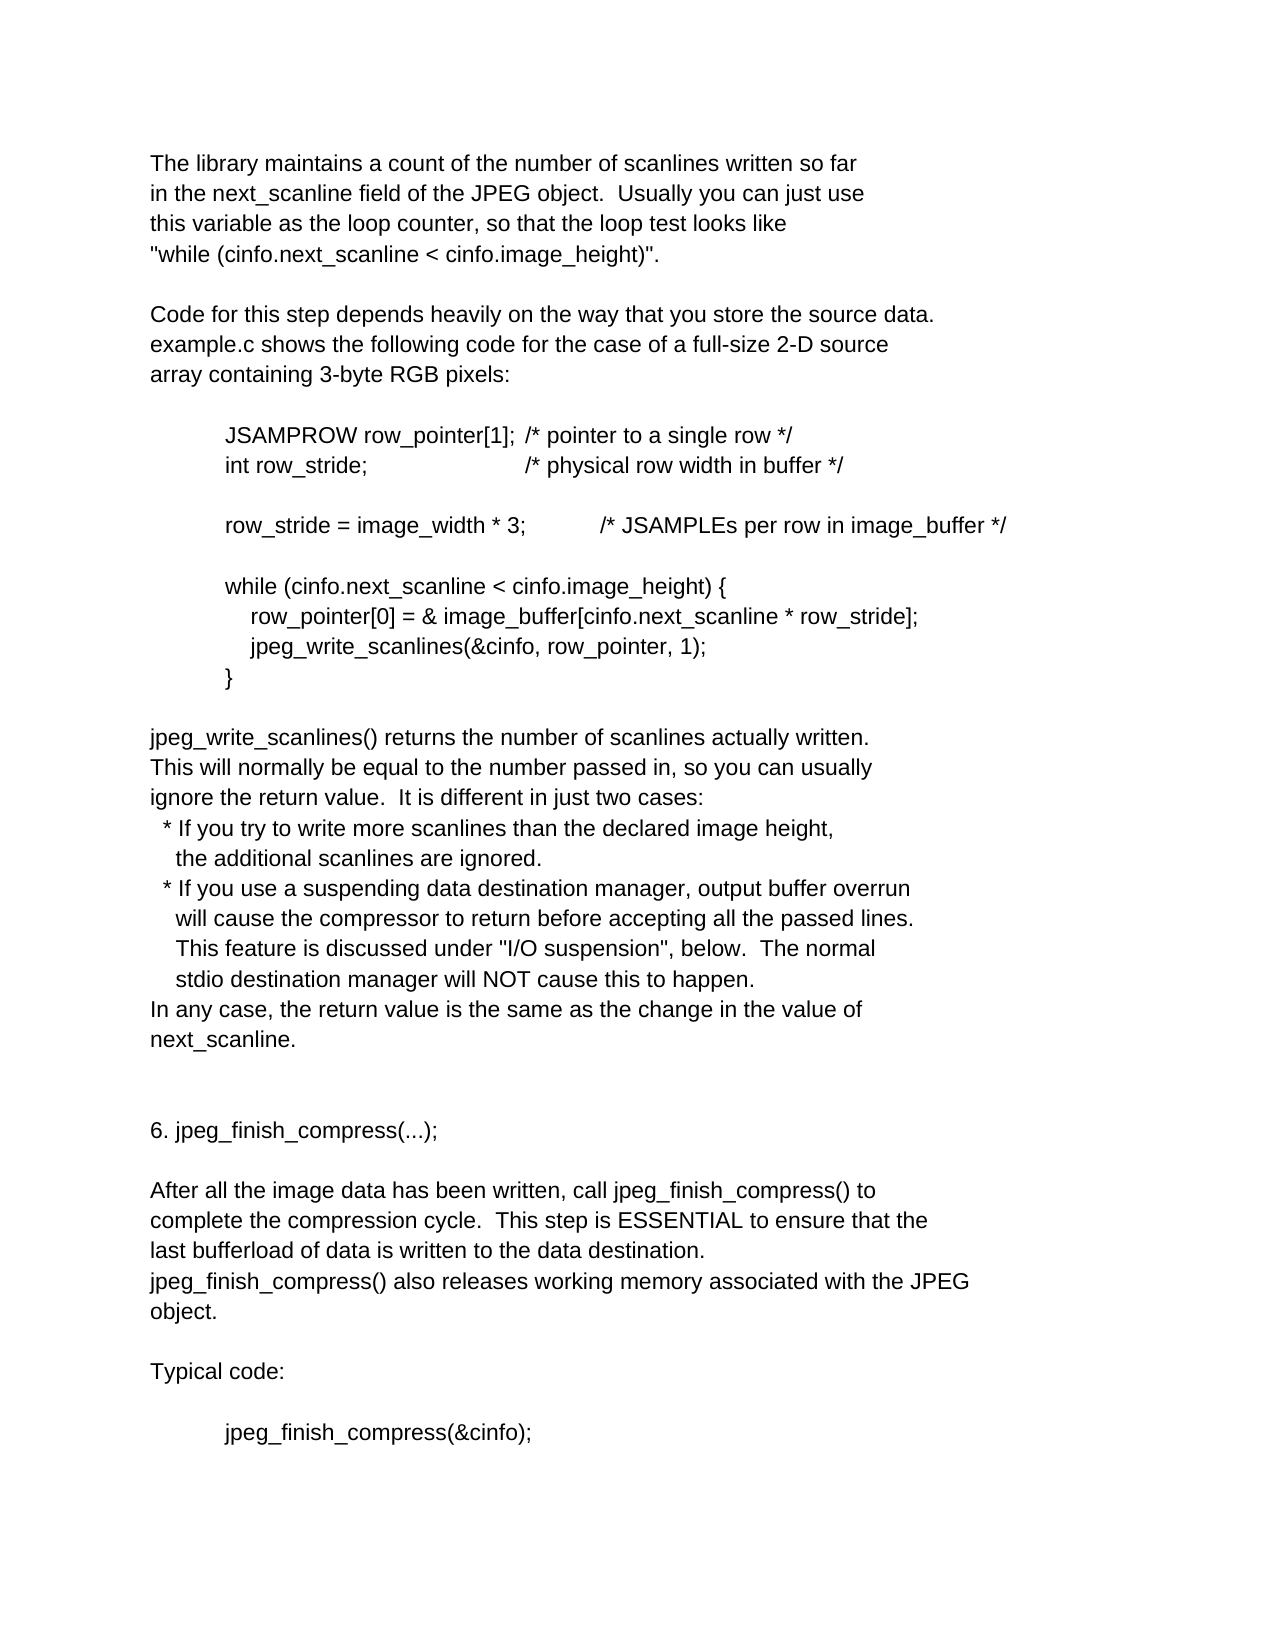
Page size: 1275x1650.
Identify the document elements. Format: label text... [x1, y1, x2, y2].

text row_pointer[0] = & image_buffer[cinfo.next_scanline * row_stride]; [150, 603, 1125, 629]
text Code for this step depends heavily on the way that you store the source data. [150, 301, 1125, 327]
text this variable as the loop counter, so that the loop test looks like [150, 210, 1125, 237]
text jpeg_finish_compress(&cinfo); [150, 1419, 1125, 1445]
text jpeg_write_scanlines(&cinfo, row_pointer, 1); [150, 633, 1125, 660]
text while (cinfo.next_scanline < cinfo.image_height) { [150, 573, 1125, 599]
text stdio destination manager will NOT cause this to happen. [150, 966, 1125, 992]
text row_stride = image_width * 3; /* JSAMPLEs per row in image_buffer */ [150, 512, 1125, 539]
text } [150, 663, 1125, 690]
text Typical code: [150, 1358, 1125, 1385]
text This feature is discussed under "I/O suspension", below. The normal [150, 935, 1125, 962]
text jpeg_write_scanlines() returns the number of scanlines actually written. [150, 724, 1125, 750]
text int row_stride; /* physical row width in buffer */ [150, 452, 1125, 478]
text * If you try to write more scanlines than the declared image height, [150, 814, 1125, 841]
text complete the compression cycle. This step is ESSENTIAL to ensure that the [150, 1207, 1125, 1234]
text next_scanline. [150, 1026, 1125, 1052]
text 6. jpeg_finish_compress(...); [150, 1117, 1125, 1143]
text JSAMPROW row_pointer[1]; /* pointer to a single row */ [150, 422, 1125, 448]
text This will normally be equal to the number passed in, so you can usually [150, 754, 1125, 781]
text last bufferload of data is written to the data destination. [150, 1237, 1125, 1264]
text After all the image data has been written, call jpeg_finish_compress() to [150, 1177, 1125, 1203]
text will cause the compressor to return before accepting all the passed lines. [150, 905, 1125, 932]
text in the next_scanline field of the JPEG object. Usually you can just use [150, 180, 1125, 207]
text array containing 3-byte RGB pixels: [150, 361, 1125, 388]
text jpeg_finish_compress() also releases working memory associated with the JPEG [150, 1268, 1125, 1294]
text The library maintains a count of the number of scanlines written so far [150, 150, 1125, 176]
text * If you use a suspending data destination manager, output buffer overrun [150, 875, 1125, 901]
text the additional scanlines are ignored. [150, 845, 1125, 871]
text object. [150, 1298, 1125, 1324]
text ignore the return value. It is different in just two cases: [150, 784, 1125, 811]
text "while (cinfo.next_scanline < cinfo.image_height)". [150, 241, 1125, 267]
text In any case, the return value is the same as the change in the value of [150, 996, 1125, 1022]
text example.c shows the following code for the case of a full-size 2-D source [150, 331, 1125, 358]
